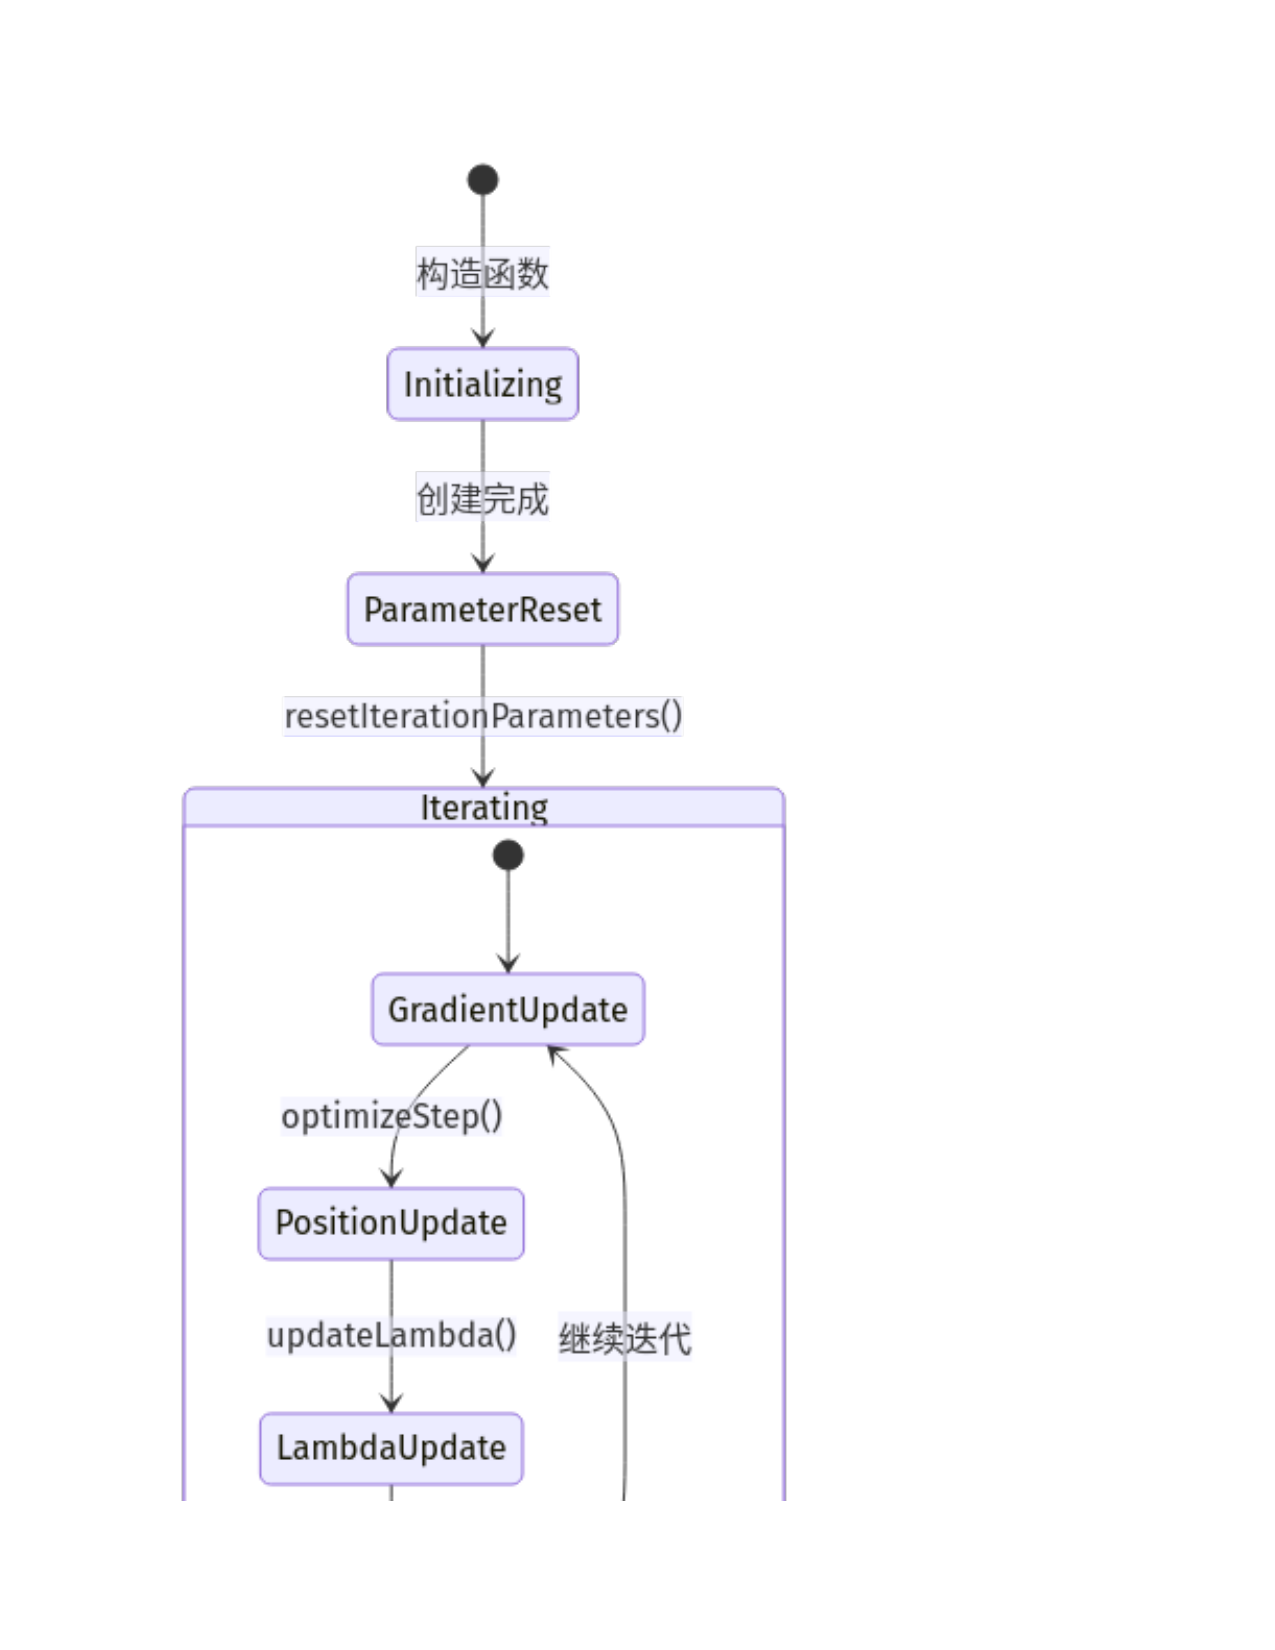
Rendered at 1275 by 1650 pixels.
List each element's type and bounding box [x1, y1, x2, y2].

picture [168, 150, 800, 1501]
